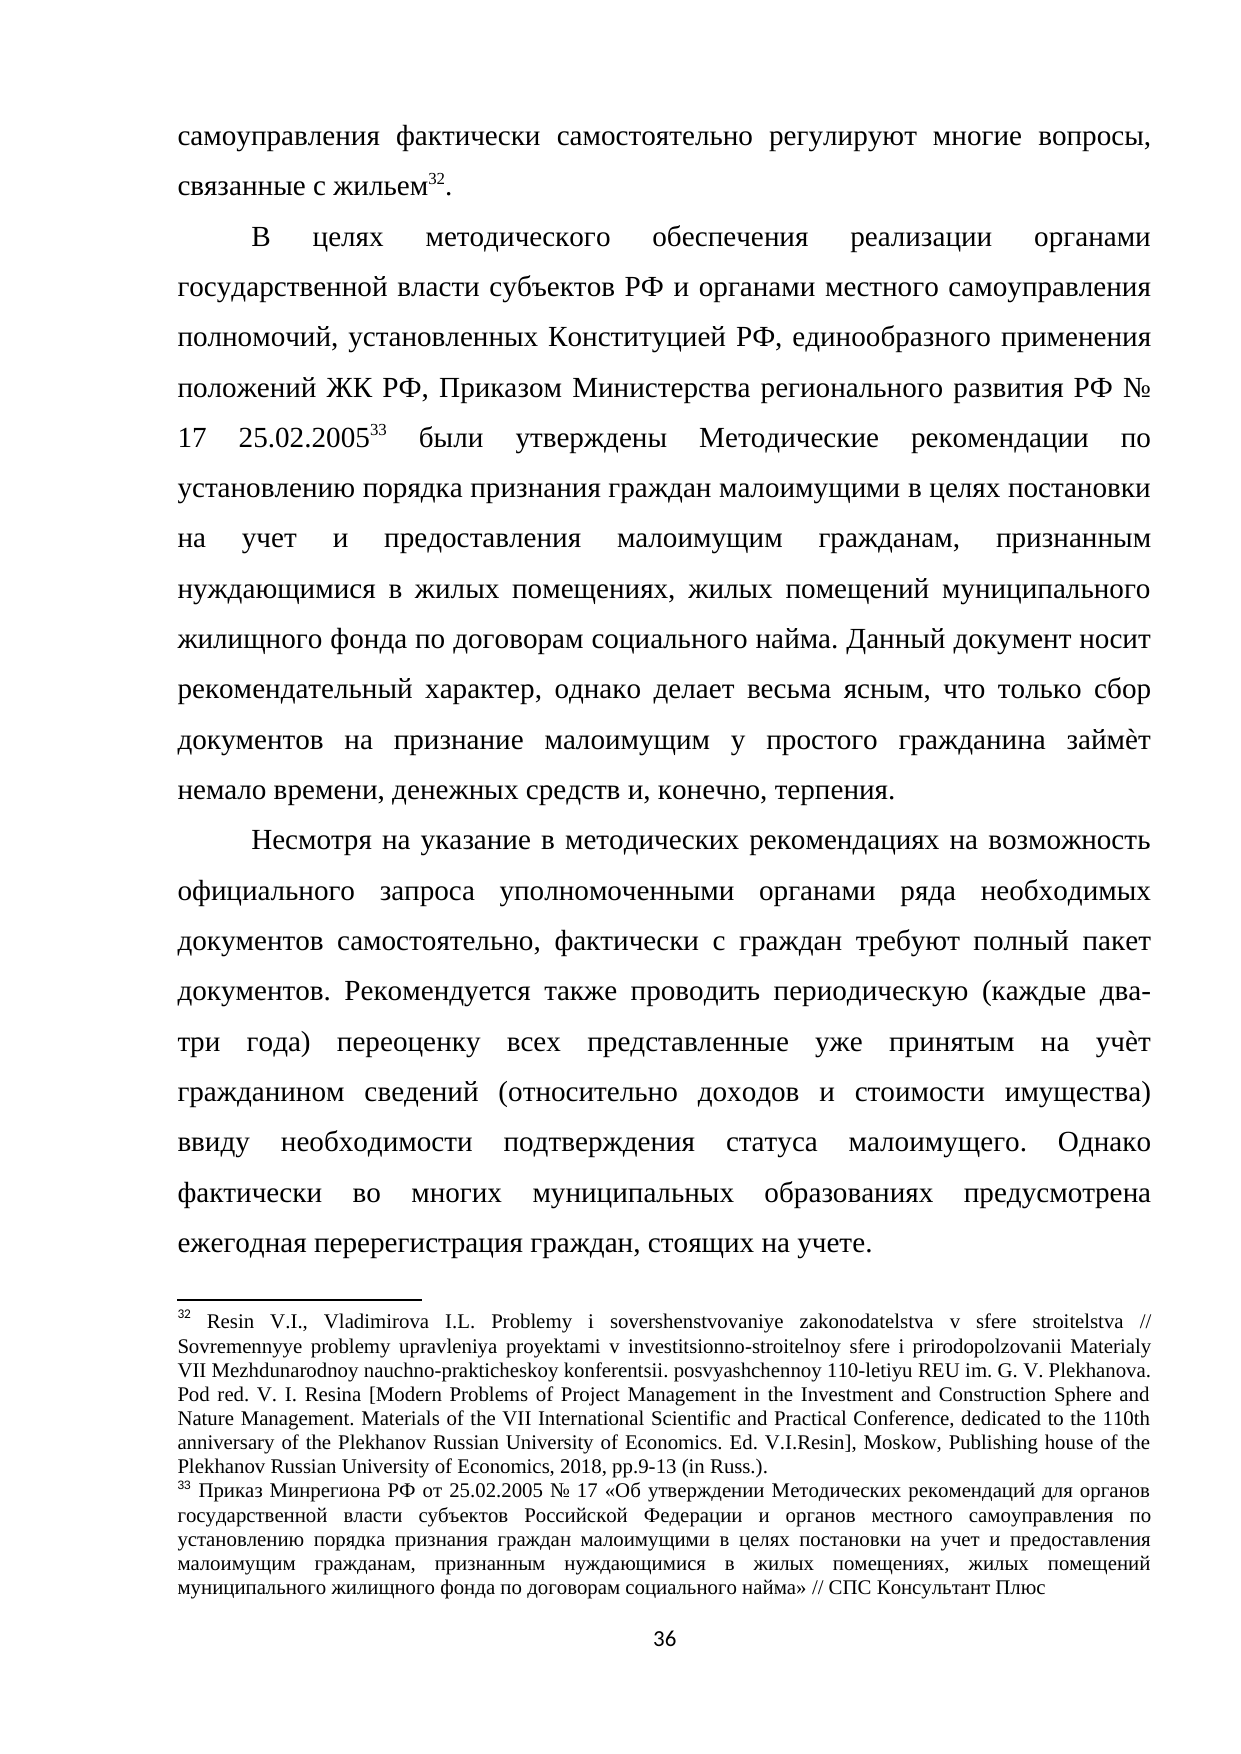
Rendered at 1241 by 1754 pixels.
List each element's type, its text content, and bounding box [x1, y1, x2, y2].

text В целях методического обеспечения реализации органами государственной власти субъектов РФ и органами местного самоуправления полномочий, установленных Конституцией РФ, единообразного применения положений ЖК РФ, Приказом Министерства регионального развития РФ № 17 25.02.2005 были утверждены Методические рекомендации по установлению порядка признания граждан малоимущими в целях постановки на учет и предоставления малоимущим гражданам, признанным нуждающимися в жилых помещениях, жилых помещений муниципального жилищного фонда по договорам социального найма. Данный документ носит рекомендательный характер, однако делает весьма ясным, что только сбор документов на признание малоимущим у простого гражданина займѐт немало времени, денежных средств и, конечно, терпения. [177, 219, 1152, 806]
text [177, 118, 1152, 202]
text Несмотря на указание в методических рекомендациях на возможность официального запроса уполномоченными органами ряда необходимых документов самостоятельно, фактически с граждан требуют полный пакет документов. Рекомендуется также проводить периодическую (каждые два-три года) переоценку всех представленные уже принятым на учѐт гражданином сведений (относительно доходов и стоимости имущества) ввиду необходимости подтверждения статуса малоимущего. Однако фактически во многих муниципальных образованиях предусмотрена ежегодная перерегистрация граждан, стоящих на учете. [177, 822, 1152, 1258]
